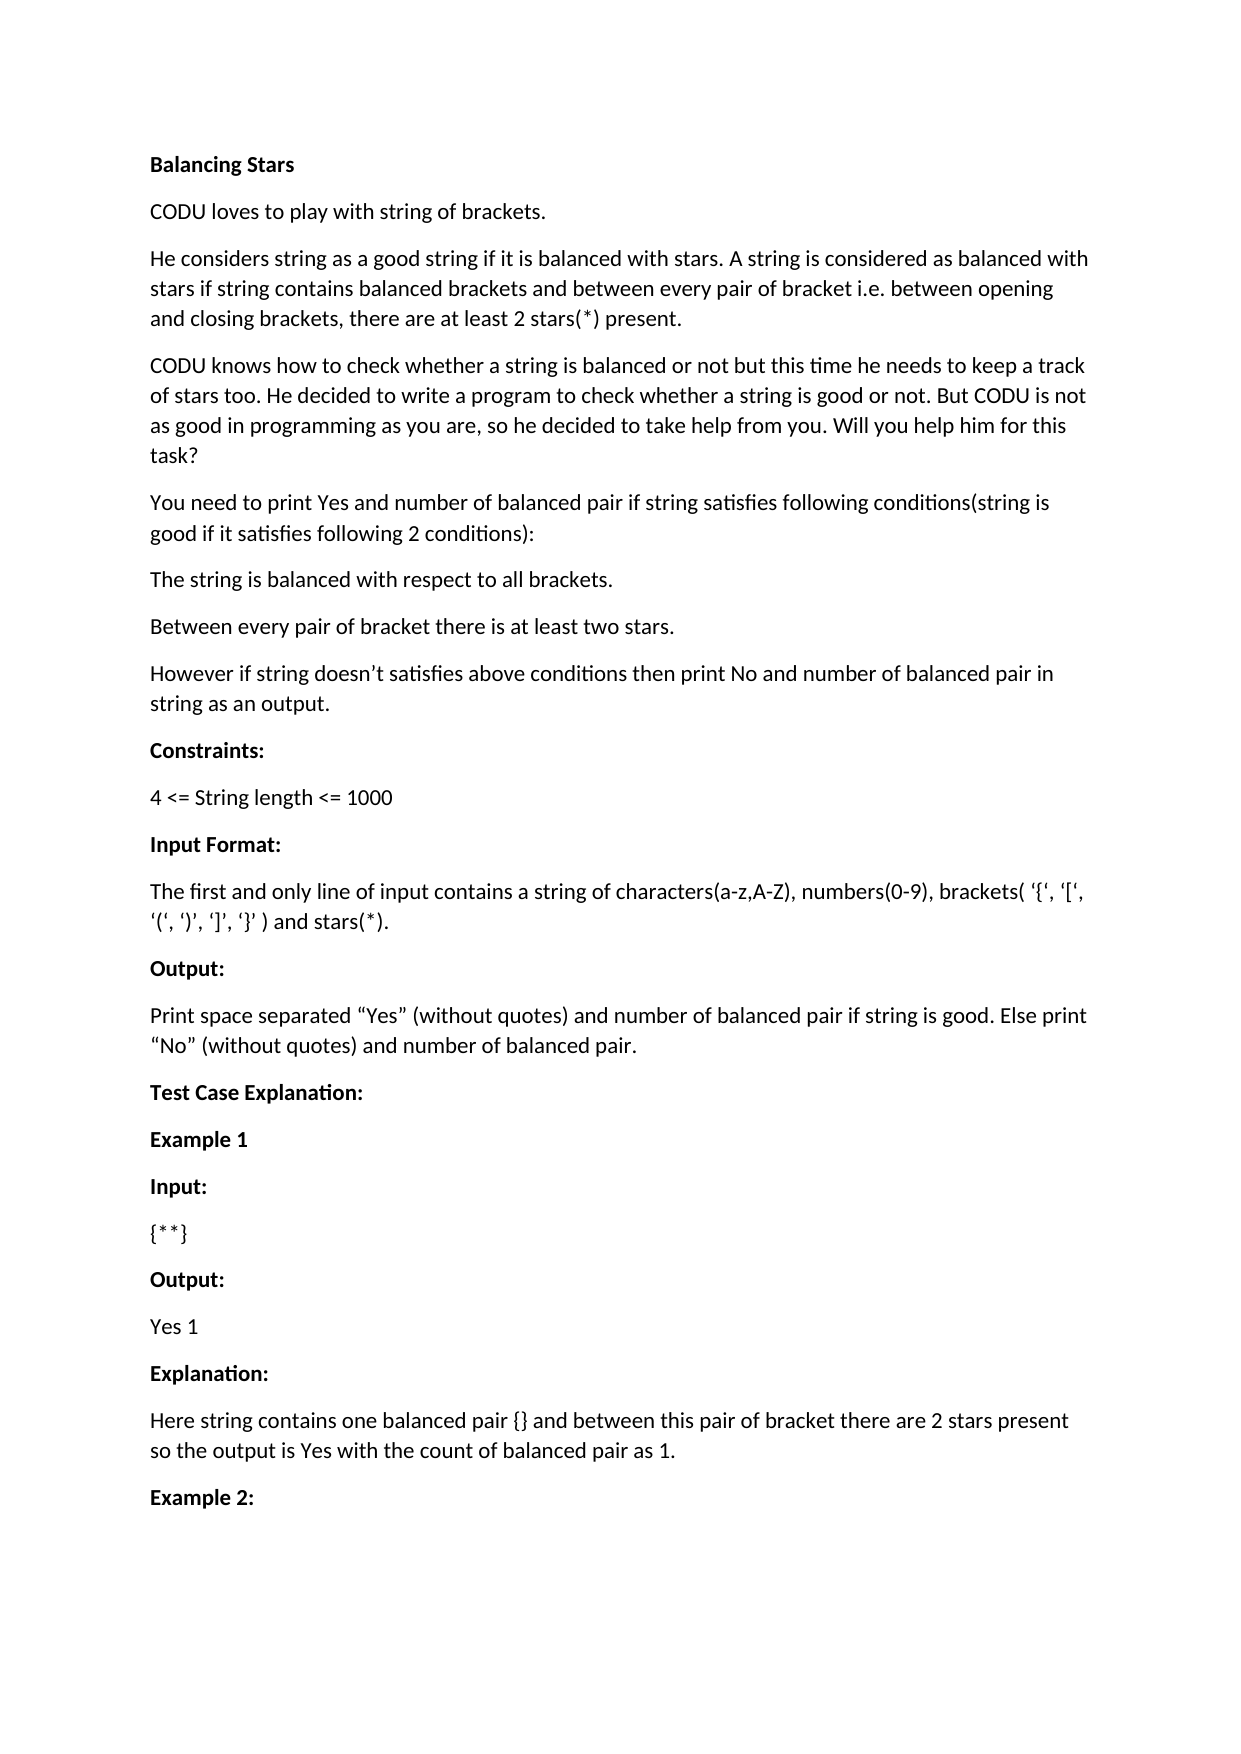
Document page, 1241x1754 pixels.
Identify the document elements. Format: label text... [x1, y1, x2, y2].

text Example 2: [150, 1483, 1090, 1511]
text The first and only line of input contains a string of characters(a-z,A-Z), numbers(0-9), brackets( ‘{‘, ‘[‘, ‘(‘, ‘)’, ‘]’, ‘}’ ) and stars(*). [150, 877, 1090, 935]
text He considers string as a good string if it is balanced with stars. A string is considered as balanced with stars if string contains balanced brackets and between every pair of bracket i.e. between opening and closing brackets, there are at least 2 stars(*) present. [150, 244, 1090, 332]
text Output: [150, 1266, 1090, 1294]
text CODU knows how to check whether a string is balanced or not but this time he needs to keep a track of stars too. He decided to write a program to check whether a string is good or not. But CODU is not as good in programming as you are, so he decided to take help from you. Will you help him for this task? [150, 351, 1090, 470]
text However if string doesn’t satisfies above conditions then print No and number of balanced pair in string as an output. [150, 659, 1090, 718]
text Print space separated “Yes” (without quotes) and number of balanced pair if string is good. Else print “No” (without quotes) and number of balanced pair. [150, 1001, 1090, 1059]
text Input Format: [150, 830, 1090, 858]
text Test Case Explanation: [150, 1078, 1090, 1106]
text The string is balanced with respect to all brackets. [150, 566, 1090, 594]
text 4 <= String length <= 1000 [150, 783, 1090, 811]
text CODU loves to play with string of brackets. [150, 197, 1090, 225]
text {**} [150, 1219, 1090, 1247]
text Input: [150, 1172, 1090, 1200]
text Balancing Stars [150, 150, 1090, 178]
text Explanation: [150, 1359, 1090, 1387]
text You need to print Yes and number of balanced pair if string satisfies following conditions(string is good if it satisfies following 2 conditions): [150, 488, 1090, 547]
text Example 1 [150, 1125, 1090, 1153]
text Constraints: [150, 736, 1090, 764]
text Between every pair of bracket there is at least two stars. [150, 612, 1090, 641]
text Output: [150, 954, 1090, 982]
text Yes 1 [150, 1312, 1090, 1341]
text Here string contains one balanced pair {} and between this pair of bracket there are 2 stars present so the output is Yes with the count of balanced pair as 1. [150, 1406, 1090, 1464]
